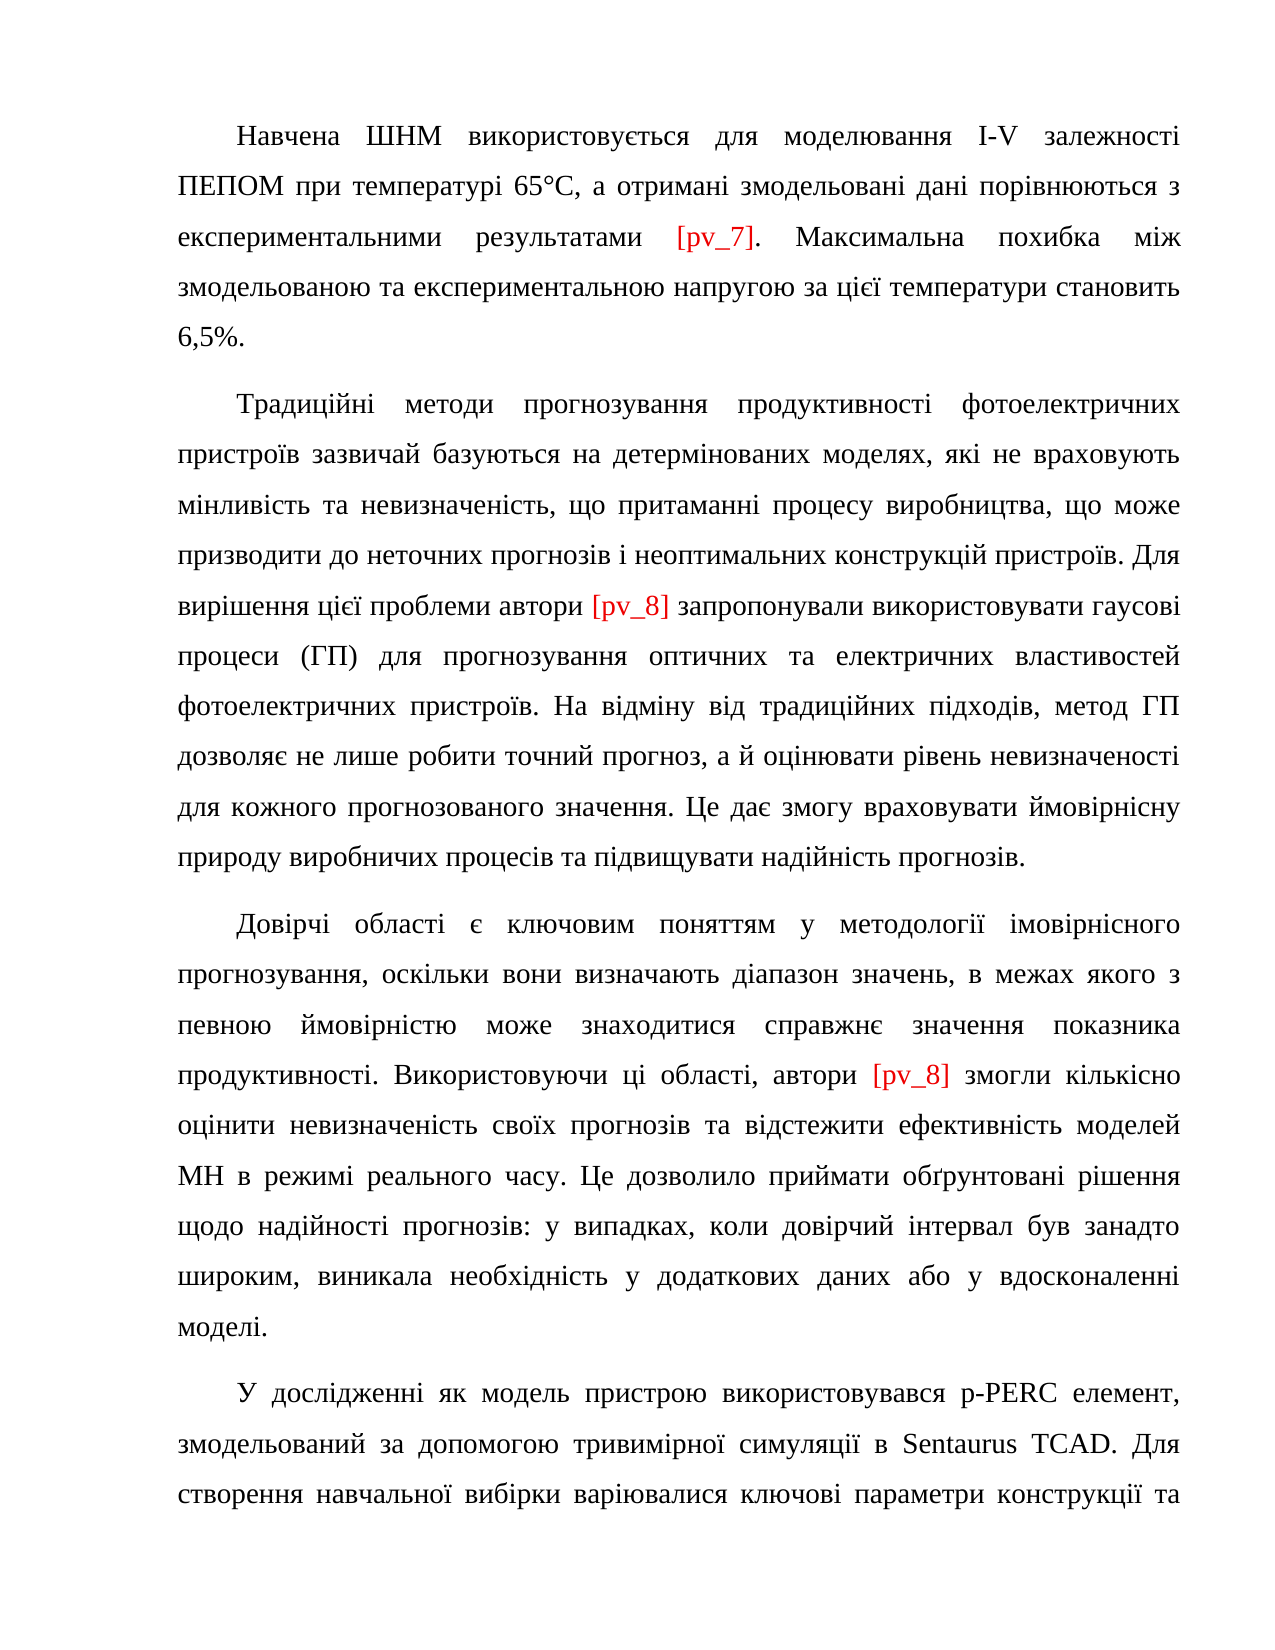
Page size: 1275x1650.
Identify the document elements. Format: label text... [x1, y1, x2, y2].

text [177, 1376, 1181, 1510]
text Традиційні методи прогнозування продуктивності фотоелектричних пристроїв зазвичай базуються на детермінованих моделях, які не враховують мінливість та невизначеність, що притаманні процесу виробництва, що може призводити до неточних прогнозів і неоптимальних конструкцій пристроїв. Для вирішення цієї проблеми автори [pv_8] запропонували використовувати гаусові процеси (ГП) для прогнозування оптичних та електричних властивостей фотоелектричних пристроїв. На відміну від традиційних підходів, метод ГП дозволяє не лише робити точний прогноз, а й оцінювати рівень невизначеності для кожного прогнозованого значення. Це дає змогу враховувати ймовірнісну природу виробничих процесів та підвищувати надійність прогнозів. [177, 386, 1181, 873]
text Навчена ШНМ використовується для моделювання I-V залежності ПЕПОМ при температурі 65°C, а отримані змодельовані дані порівнюються з експериментальними результатами [pv_7]. Максимальна похибка між змодельованою та експериментальною напругою за цієї температури становить 6,5%. [177, 118, 1181, 353]
text Довірчі області є ключовим поняттям у методології імовірнісного прогнозування, оскільки вони визначають діапазон значень, в межах якого з певною ймовірністю може знаходитися справжнє значення показника продуктивності. Використовуючи ці області, автори [pv_8] змогли кількісно оцінити невизначеність своїх прогнозів та відстежити ефективність моделей МН в режимі реального часу. Це дозволило приймати обґрунтовані рішення щодо надійності прогнозів: у випадках, коли довірчий інтервал був занадто широким, виникала необхідність у додаткових даних або у вдосконаленні моделі. [177, 906, 1181, 1342]
